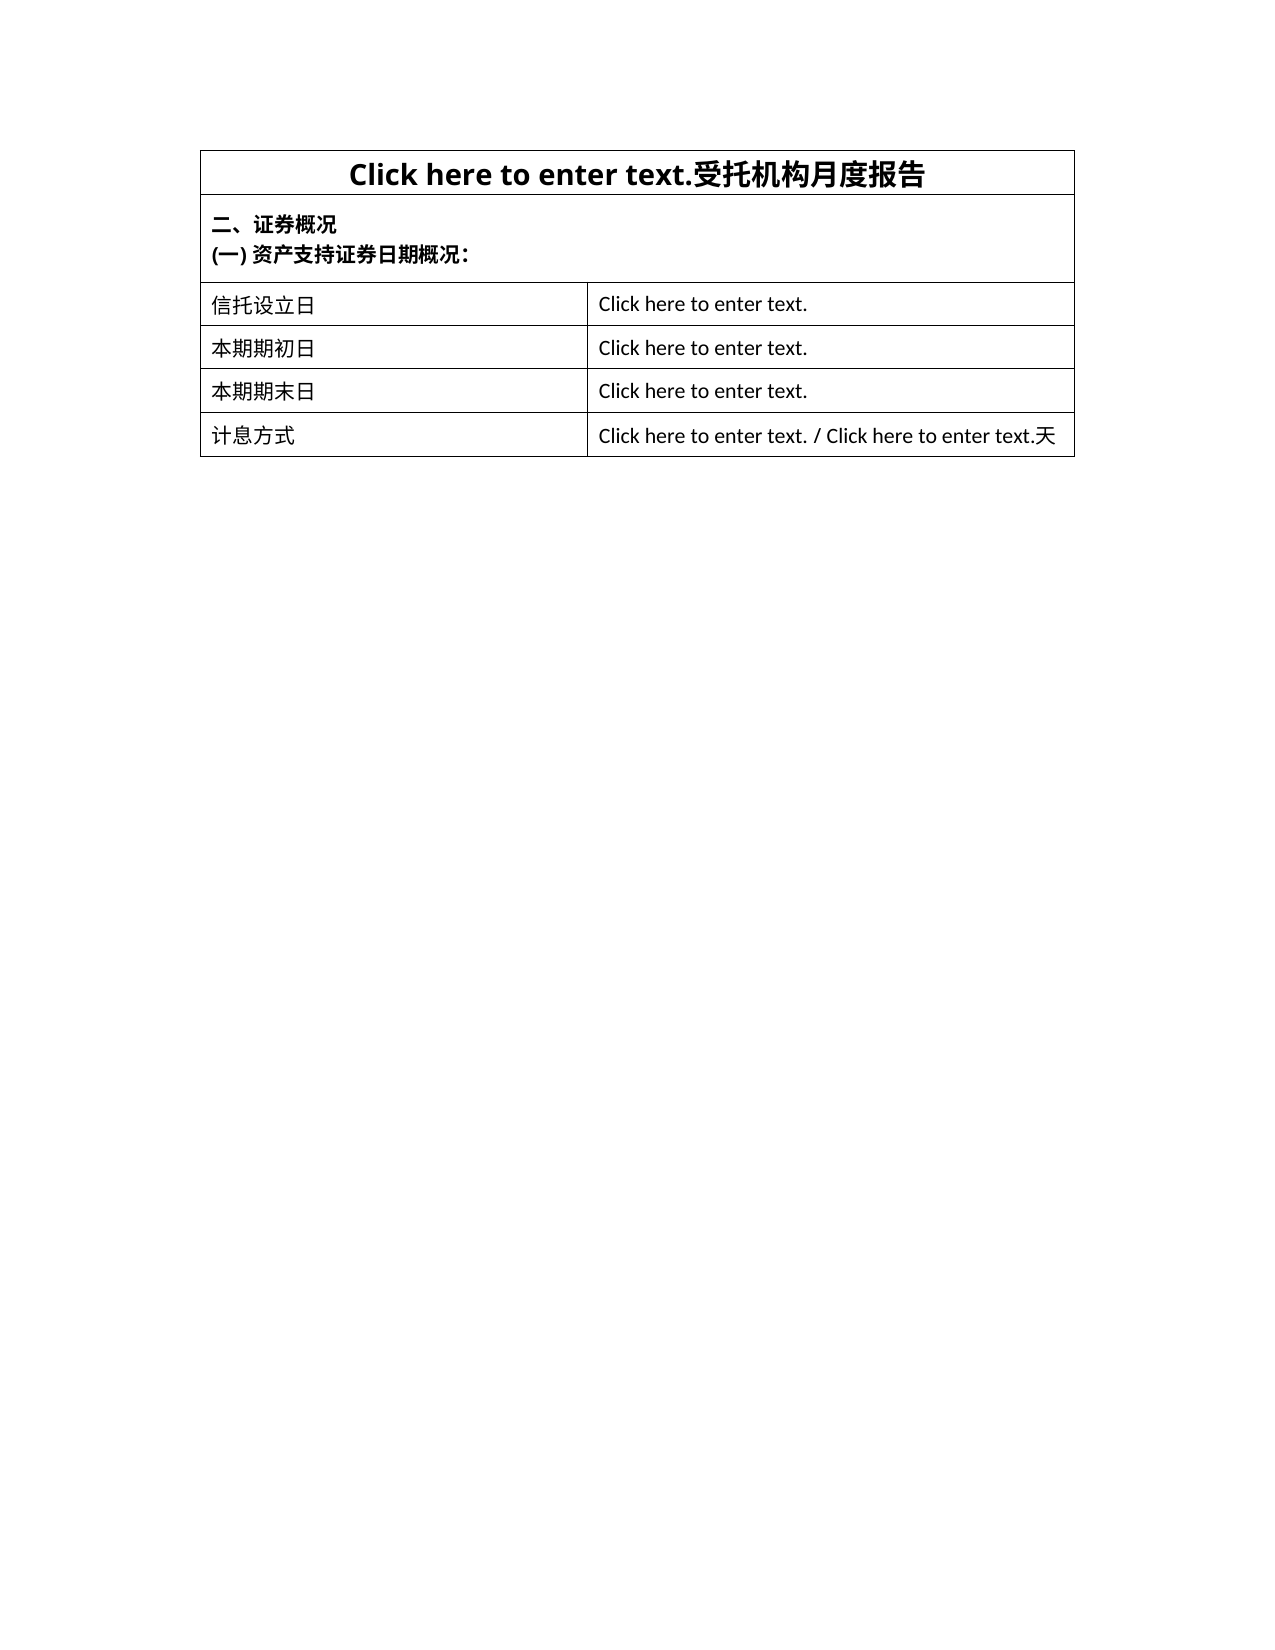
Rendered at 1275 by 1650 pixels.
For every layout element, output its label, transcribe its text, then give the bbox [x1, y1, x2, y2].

table_cell 本期期末日 [201, 369, 587, 412]
table_header 受托机构月度报告 [201, 151, 1074, 193]
table_cell [588, 326, 1074, 368]
table_cell 本期期初日 [201, 326, 587, 368]
table_cell [588, 369, 1074, 412]
table_cell 二、证券概况 (一) 资产支持证券日期概况： [201, 195, 1074, 282]
table_cell 计息方式 [201, 413, 587, 456]
table_cell / 天 [588, 413, 1074, 456]
table_cell [588, 283, 1074, 325]
table_cell 信托设立日 [201, 283, 587, 325]
